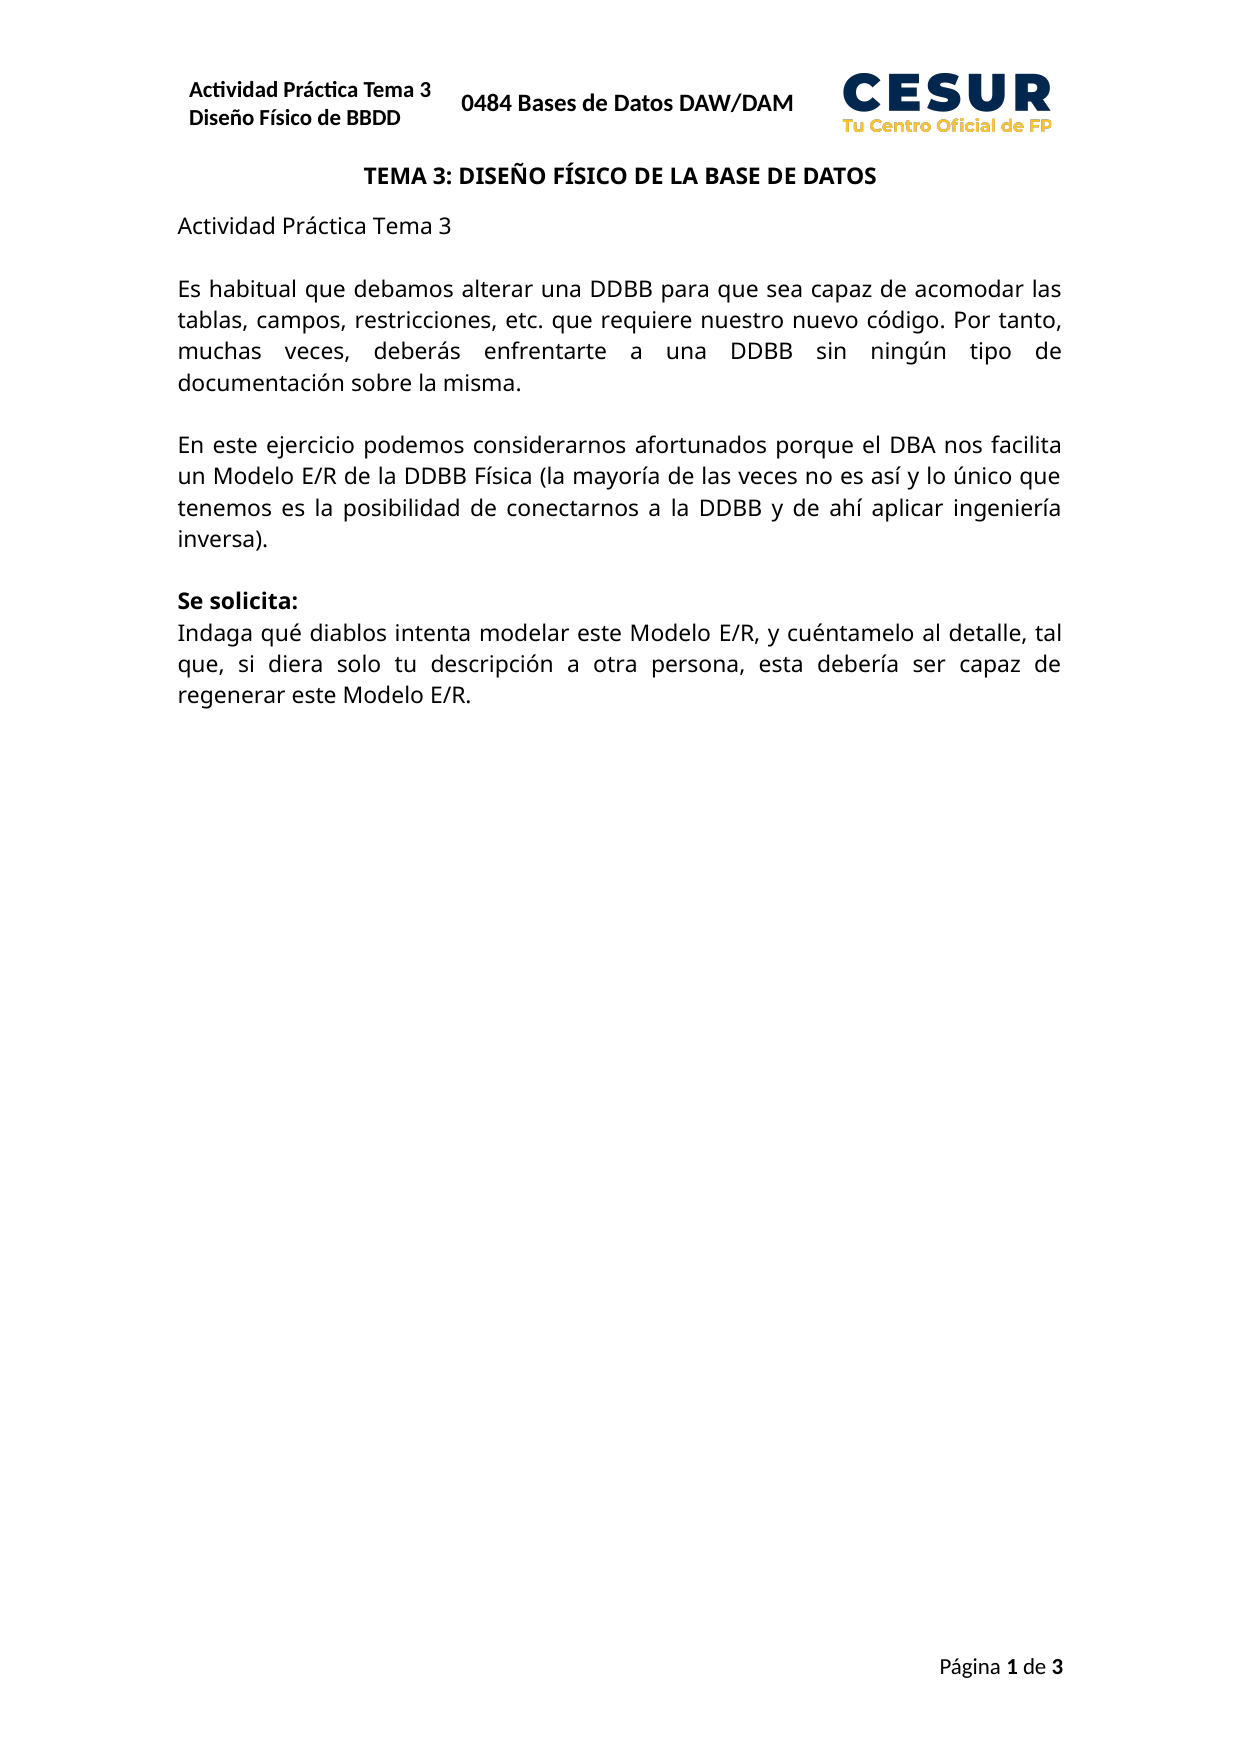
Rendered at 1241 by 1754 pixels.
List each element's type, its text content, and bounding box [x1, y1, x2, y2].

text TEMA 3: DISEÑO FÍSICO DE LA BASE DE DATOS [177, 160, 1063, 191]
text Se solicita: [177, 585, 1063, 617]
text En este ejercicio podemos considerarnos afortunados porque el DBA nos facilita un Modelo E/R de la DDBB Física (la mayoría de las veces no es así y lo único que tenemos es la posibilidad de conectarnos a la DDBB y de ahí aplicar ingeniería inversa). [177, 429, 1063, 554]
text Indaga qué diablos intenta modelar este Modelo E/R, y cuéntamelo al detalle, tal que, si diera solo tu descripción a otra persona, esta debería ser capaz de regenerar este Modelo E/R. [177, 617, 1063, 710]
picture [842, 73, 1052, 132]
text Actividad Práctica Tema 3 [177, 210, 1063, 242]
text Es habitual que debamos alterar una DDBB para que sea capaz de acomodar las tablas, campos, restricciones, etc. que requiere nuestro nuevo código. Por tanto, muchas veces, deberás enfrentarte a una DDBB sin ningún tipo de documentación sobre la misma. [177, 273, 1063, 398]
